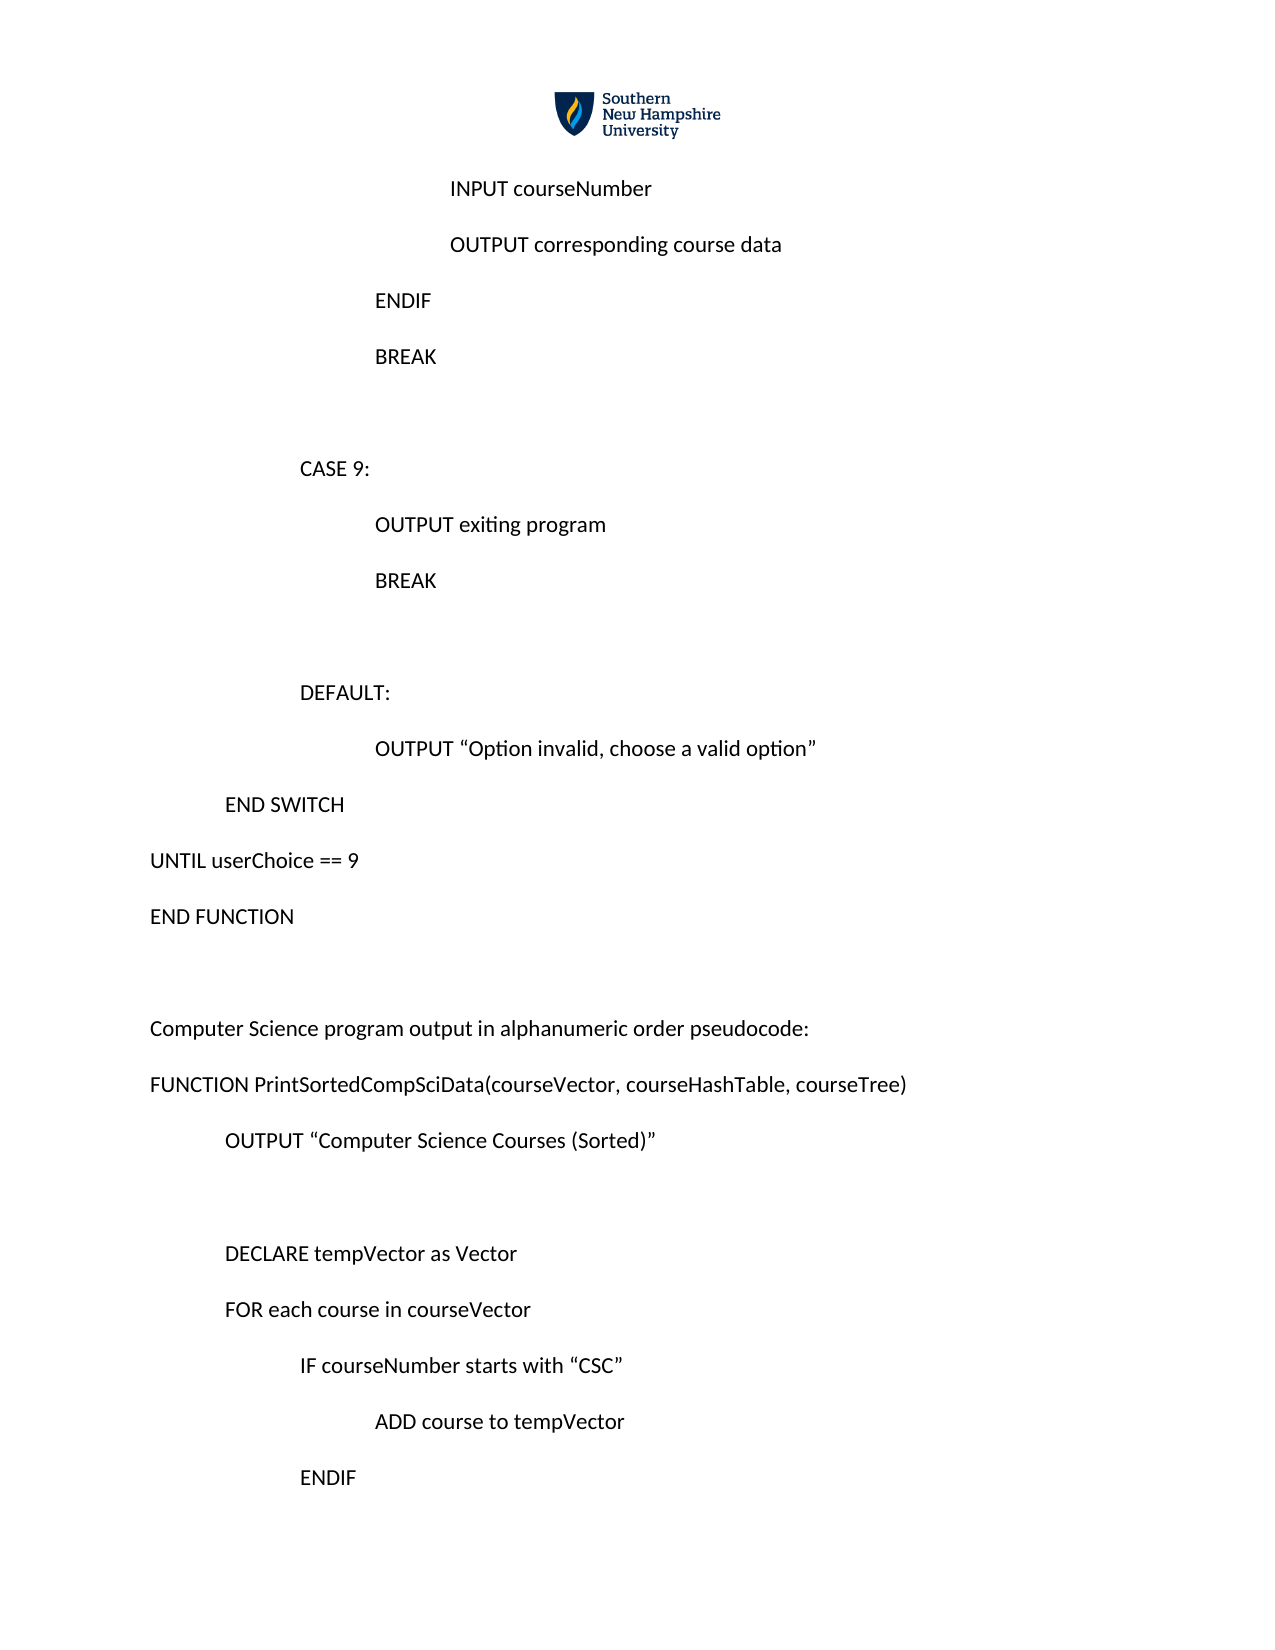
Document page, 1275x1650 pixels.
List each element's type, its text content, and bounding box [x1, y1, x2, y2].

text FOR each course in courseVector [150, 1295, 1125, 1323]
text Computer Science program output in alphanumeric order pseudocode: [150, 1014, 1125, 1043]
text ADD course to tempVector [150, 1407, 1125, 1435]
text END FUNCTION [150, 902, 1125, 931]
text ENDIF [150, 1463, 1125, 1491]
text OUTPUT exiting program [150, 510, 1125, 538]
text DEFAULT: [150, 678, 1125, 706]
text IF courseNumber starts with “CSC” [150, 1351, 1125, 1379]
text BREAK [150, 566, 1125, 594]
text UNTIL userChoice == 9 [150, 846, 1125, 874]
text ENDIF [150, 286, 1125, 314]
text INPUT courseNumber [150, 174, 1125, 202]
picture [546, 75, 729, 154]
text OUTPUT corresponding course data [150, 230, 1125, 258]
text BREAK [150, 342, 1125, 370]
text FUNCTION PrintSortedCompSciData(courseVector, courseHashTable, courseTree) [150, 1071, 1125, 1099]
text OUTPUT “Option invalid, choose a valid option” [150, 734, 1125, 762]
text OUTPUT “Computer Science Courses (Sorted)” [150, 1127, 1125, 1155]
text END SWITCH [150, 790, 1125, 818]
text DECLARE tempVector as Vector [150, 1239, 1125, 1267]
text CASE 9: [150, 454, 1125, 482]
